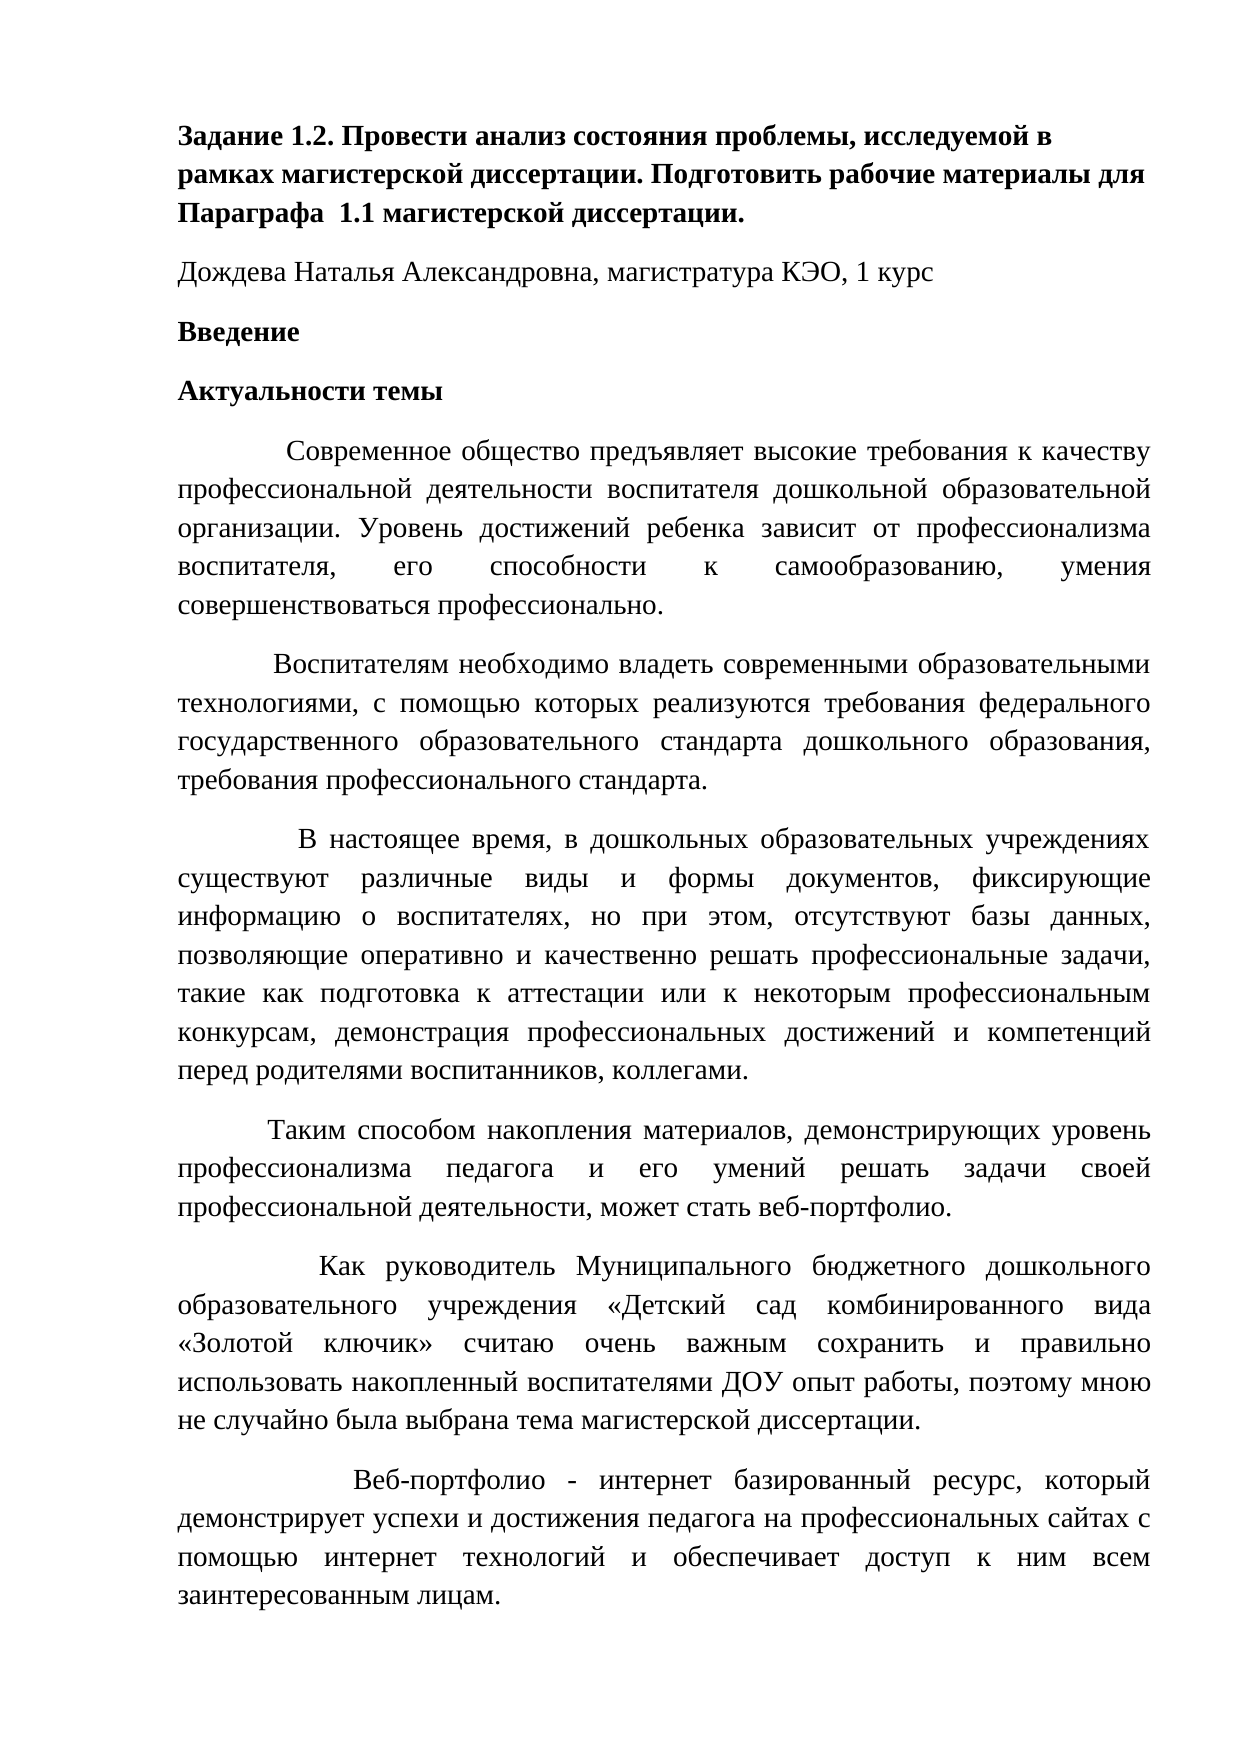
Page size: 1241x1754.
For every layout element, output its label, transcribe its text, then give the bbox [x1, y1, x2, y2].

text Воспитателям необходимо владеть современными образовательными технологиями, с помощью которых реализуются требования федерального государственного образовательного стандарта дошкольного образования, требования профессионального стандарта. [177, 646, 1152, 795]
text Актуальности темы [177, 373, 1152, 407]
text Современное общество предъявляет высокие требования к качеству профессиональной деятельности воспитателя дошкольной образовательной организации. Уровень достижений ребенка зависит от профессионализма воспитателя, его способности к самообразованию, умения совершенствоваться профессионально. [177, 433, 1152, 620]
text В настоящее время, в дошкольных образовательных учреждениях существуют различные виды и формы документов, фиксирующие информацию о воспитателях, но при этом, отсутствуют базы данных, позволяющие оперативно и качественно решать профессиональные задачи, такие как подготовка к аттестации или к некоторым профессиональным конкурсам, демонстрация профессиональных достижений и компетенций перед родителями воспитанников, коллегами. [177, 821, 1152, 1086]
text Введение [177, 314, 1152, 347]
text Веб-портфолио - интернет базированный ресурс, который демонстрирует успехи и достижения педагога на профессиональных сайтах с помощью интернет технологий и обеспечивает доступ к ним всем заинтересованным лицам. [177, 1462, 1152, 1611]
text Таким способом накопления материалов, демонстрирующих уровень профессионализма педагога и его умений решать задачи своей профессиональной деятельности, может стать веб-портфолио. [177, 1112, 1152, 1222]
text Как руководитель Муниципального бюджетного дошкольного образовательного учреждения «Детский сад комбинированного вида «Золотой ключик» считаю очень важным сохранить и правильно использовать накопленный воспитателями ДОУ опыт работы, поэтому мною не случайно была выбрана тема магистерской диссертации. [177, 1248, 1152, 1436]
text Дождева Наталья Александровна, магистратура КЭО, 1 курс [177, 254, 1152, 288]
text Задание 1.2. Провести анализ состояния проблемы, исследуемой в рамках магистерской диссертации. Подготовить рабочие материалы для Параграфа 1.1 магистерской диссертации. [177, 118, 1152, 229]
